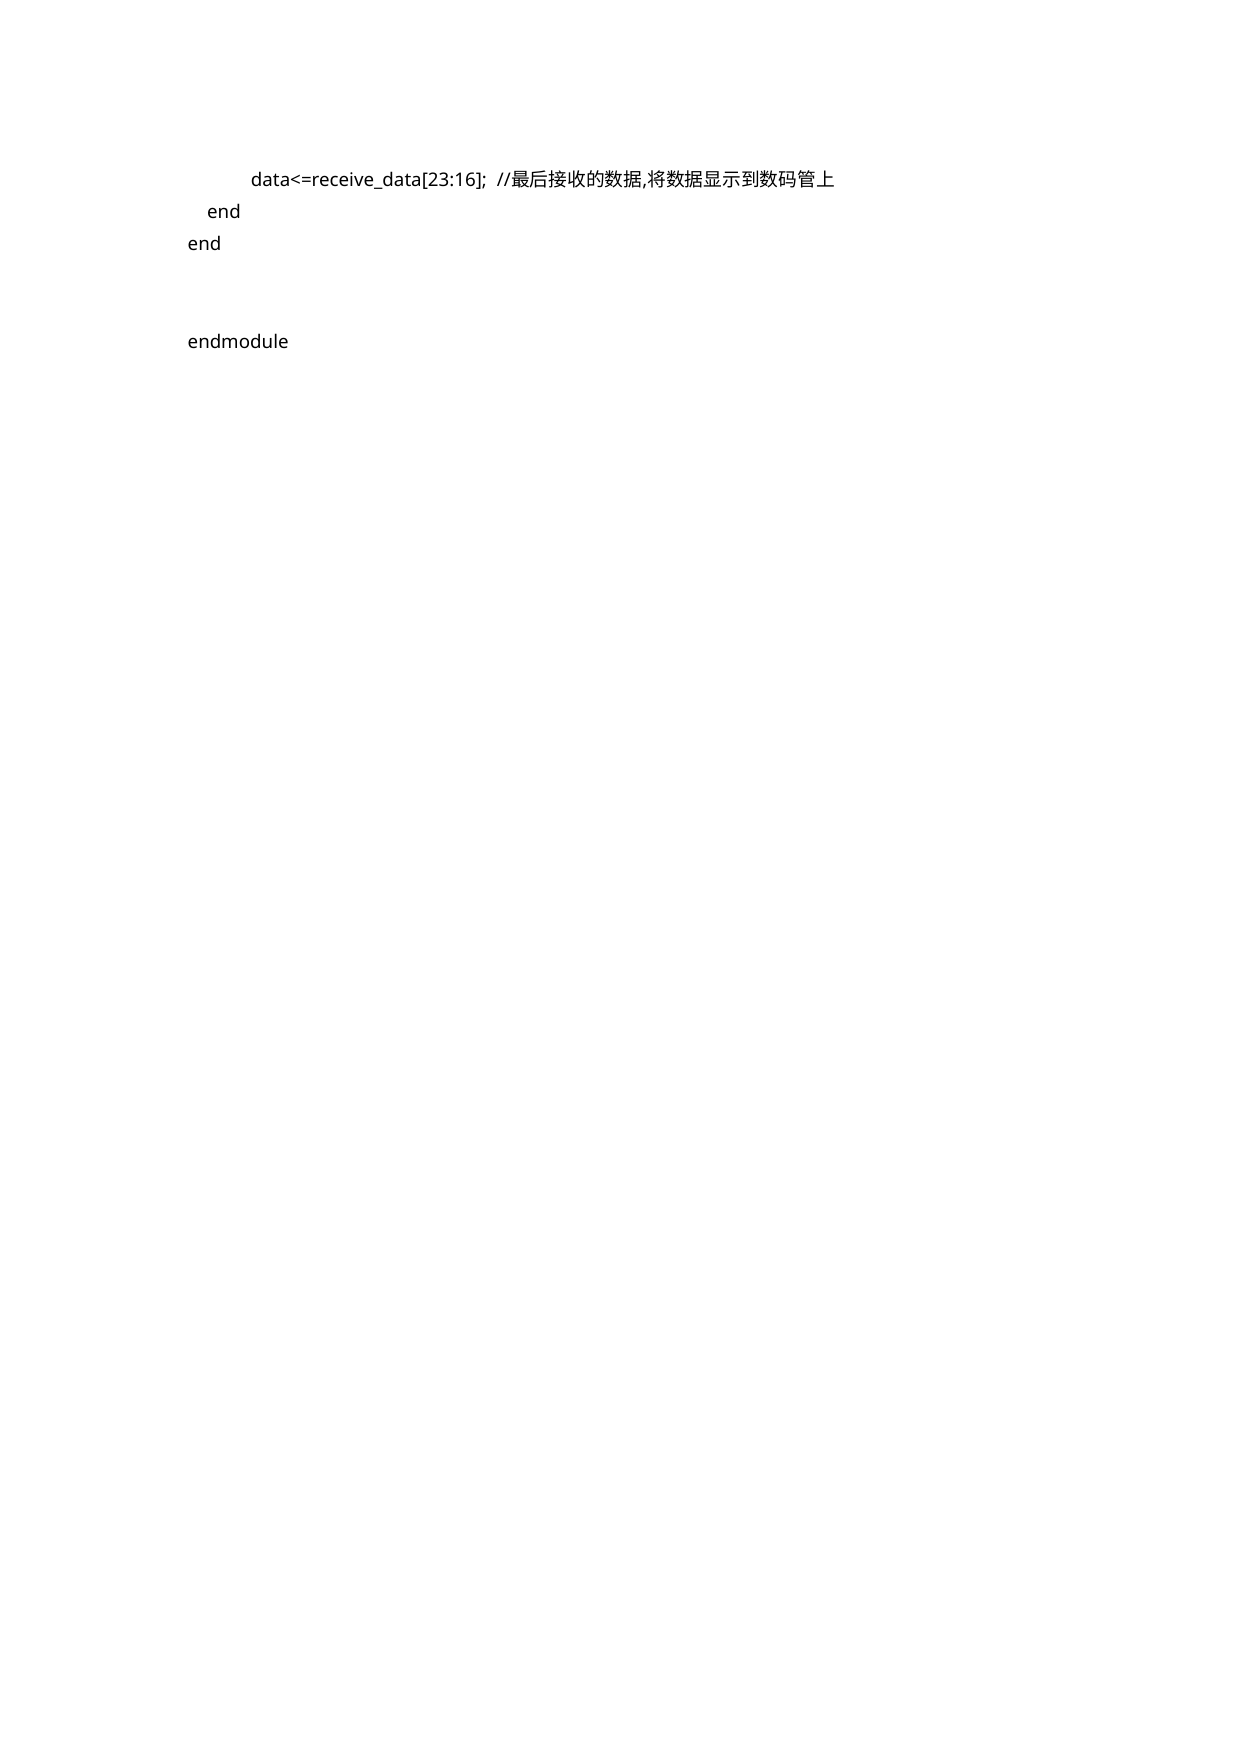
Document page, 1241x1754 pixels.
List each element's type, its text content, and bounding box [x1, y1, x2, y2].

text data<=receive_data[23:16]; //最后接收的数据,将数据显示到数码管上 [187, 162, 1053, 194]
text endmodule [187, 324, 1053, 357]
text end [187, 194, 1053, 227]
text end [187, 227, 1053, 259]
